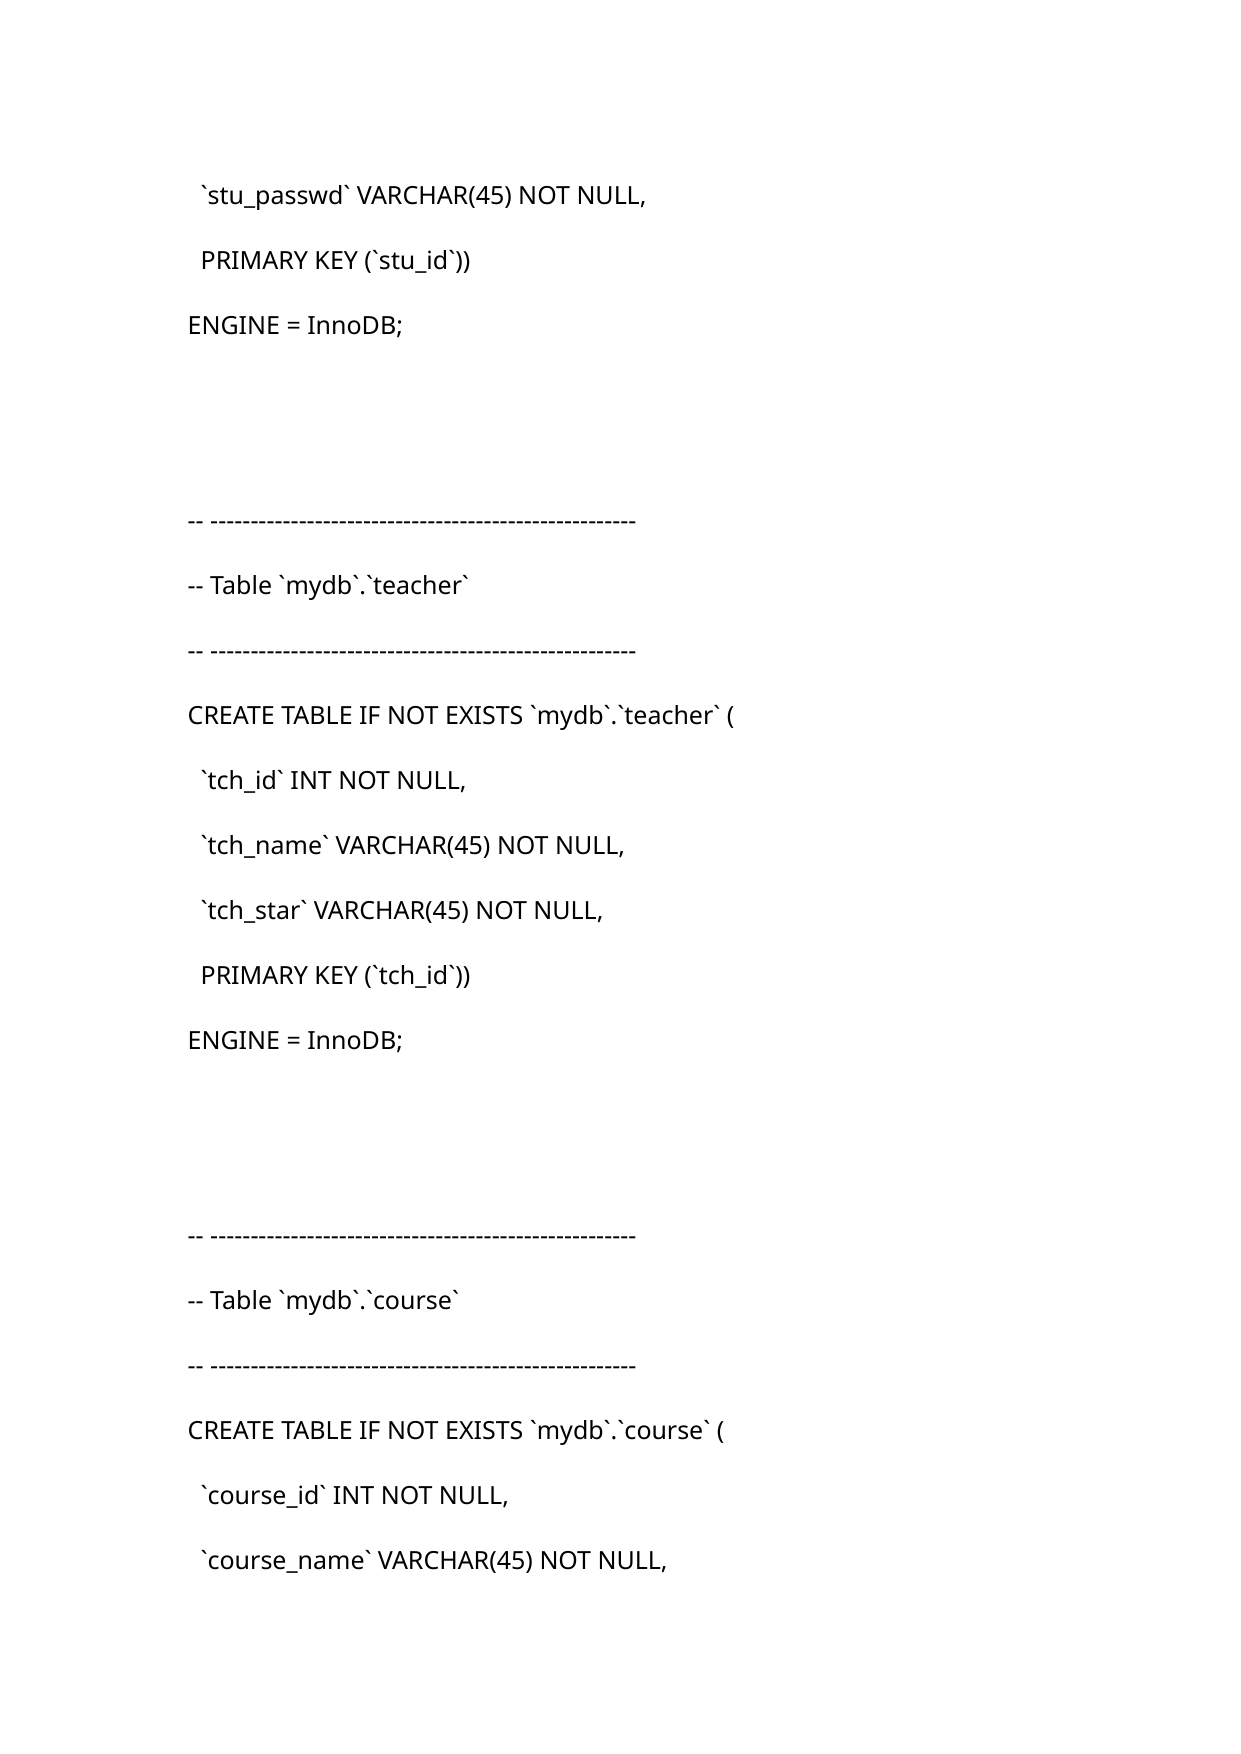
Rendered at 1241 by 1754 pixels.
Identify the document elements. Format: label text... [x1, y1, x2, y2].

text `course_name` VARCHAR(45) NOT NULL, [187, 1527, 1053, 1592]
text `tch_name` VARCHAR(45) NOT NULL, [187, 812, 1053, 877]
text -- Table `mydb`.`course` [187, 1267, 1053, 1332]
text PRIMARY KEY (`stu_id`)) [187, 227, 1053, 292]
text `stu_passwd` VARCHAR(45) NOT NULL, [187, 162, 1053, 227]
text CREATE TABLE IF NOT EXISTS `mydb`.`course` ( [187, 1397, 1053, 1462]
text ENGINE = InnoDB; [187, 1007, 1053, 1072]
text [187, 1332, 1053, 1397]
text `course_id` INT NOT NULL, [187, 1462, 1053, 1527]
text -- ----------------------------------------------------- [187, 617, 1053, 682]
text `tch_star` VARCHAR(45) NOT NULL, [187, 877, 1053, 942]
text -- ----------------------------------------------------- [187, 1202, 1053, 1267]
text PRIMARY KEY (`tch_id`)) [187, 942, 1053, 1007]
text CREATE TABLE IF NOT EXISTS `mydb`.`teacher` ( [187, 682, 1053, 747]
text `tch_id` INT NOT NULL, [187, 747, 1053, 812]
text ENGINE = InnoDB; [187, 292, 1053, 357]
text -- ----------------------------------------------------- [187, 487, 1053, 552]
text -- Table `mydb`.`teacher` [187, 552, 1053, 617]
